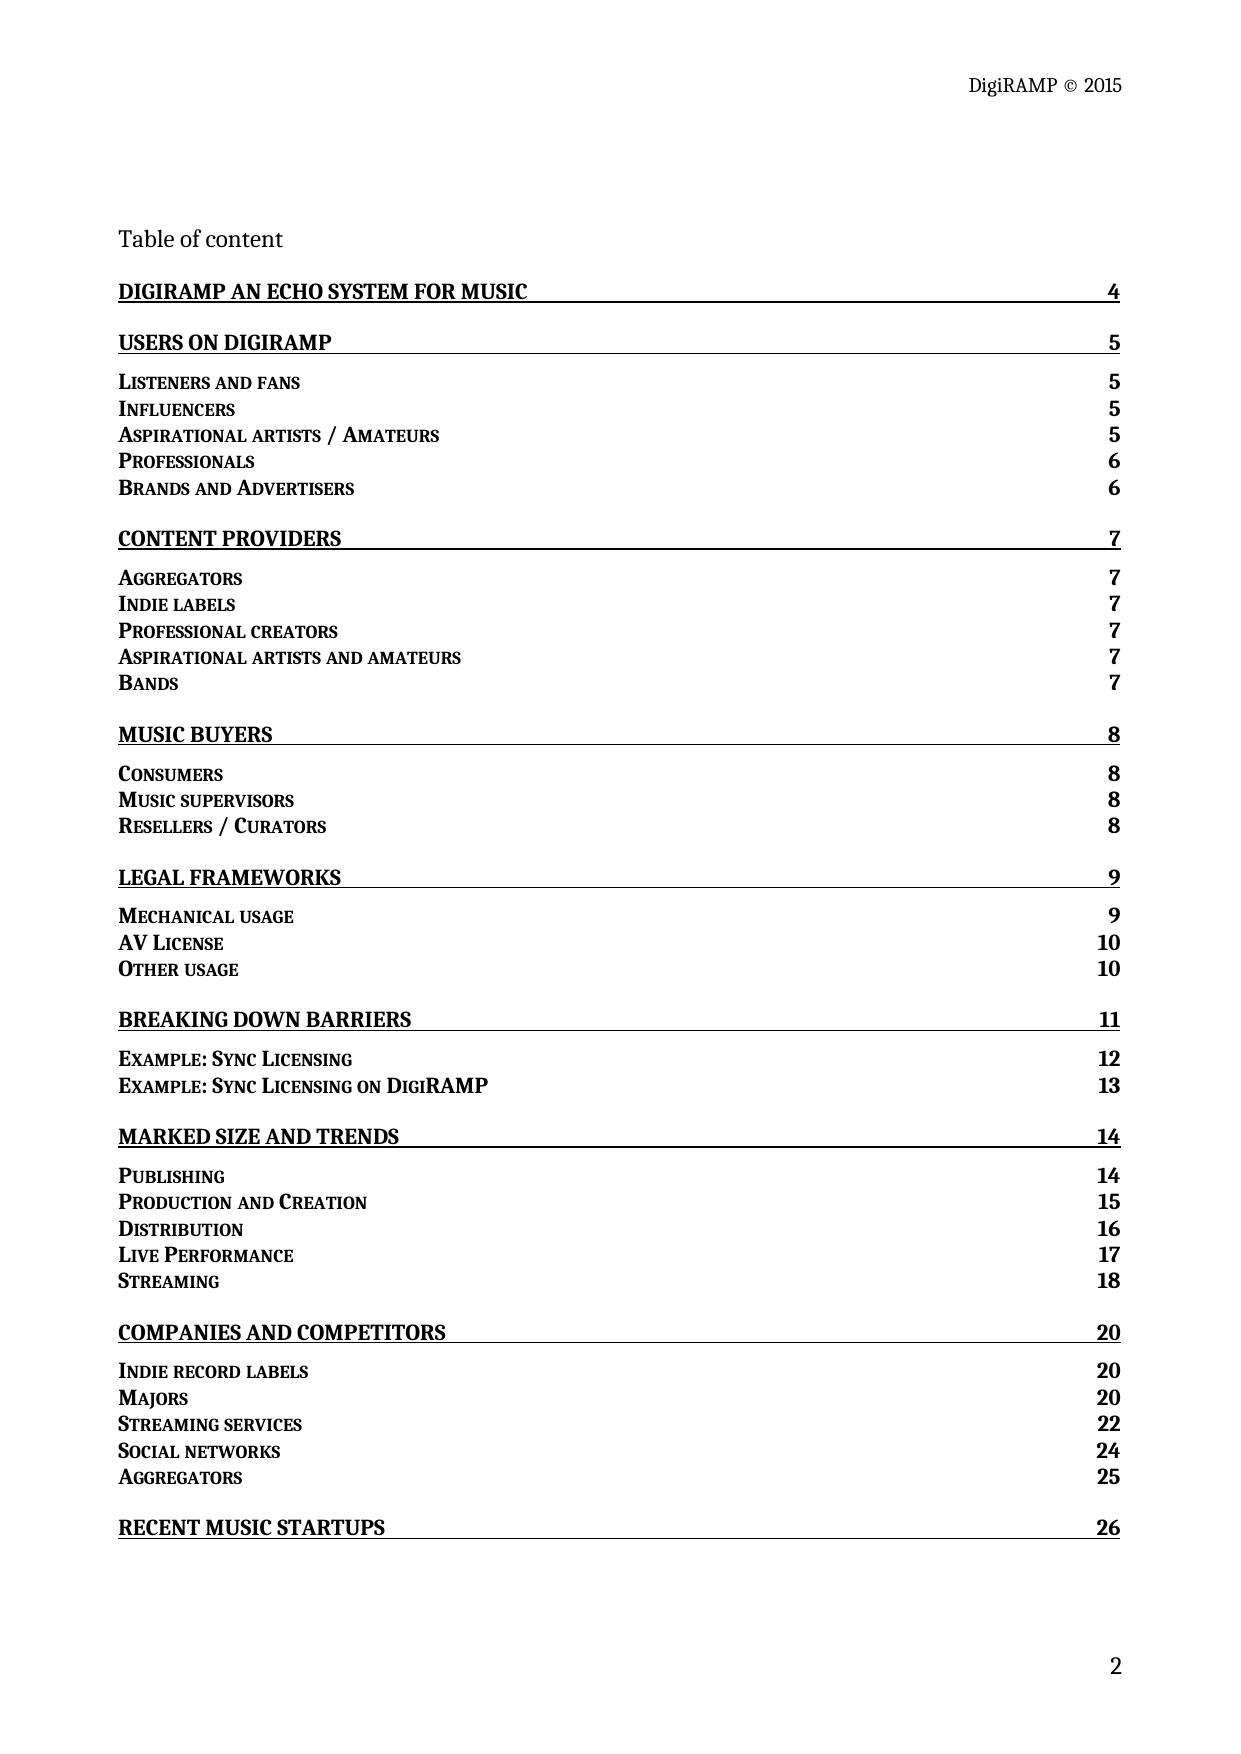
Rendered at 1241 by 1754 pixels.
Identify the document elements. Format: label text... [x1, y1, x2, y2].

text Production and Creation 15 [118, 1189, 1122, 1215]
text DigiRAMP an Echo system for music 4 [118, 279, 1122, 305]
text Aggregators 25 [118, 1464, 1122, 1490]
text Social networks 24 [118, 1437, 1122, 1464]
text Brands and Advertisers 6 [118, 474, 1122, 501]
text Listeners and fans 5 [118, 369, 1122, 395]
text Table of content [118, 225, 1122, 254]
text Breaking down barriers 11 [118, 1007, 1122, 1034]
text Example: Sync Licensing 12 [118, 1046, 1122, 1072]
text Indie record labels 20 [118, 1358, 1122, 1385]
text Example: Sync Licensing on DigiRAMP 13 [118, 1072, 1122, 1099]
text Music supervisors 8 [118, 787, 1122, 813]
text Indie labels 7 [118, 591, 1122, 617]
text Content Providers 7 [118, 526, 1122, 552]
text Influencers 5 [118, 395, 1122, 422]
text Live Performance 17 [118, 1242, 1122, 1268]
text Music buyers 8 [118, 721, 1122, 748]
text Majors 20 [118, 1385, 1122, 1411]
text Mechanical usage 9 [118, 903, 1122, 929]
text Users on DigiRAMP 5 [118, 330, 1122, 357]
text Bands 7 [118, 670, 1122, 696]
text Resellers / Curators 8 [118, 813, 1122, 839]
text Other usage 10 [118, 956, 1122, 982]
text Distribution 16 [118, 1215, 1122, 1242]
text Aspirational artists / Amateurs 5 [118, 422, 1122, 448]
text Companies and competitors 20 [118, 1319, 1122, 1346]
text Consumers 8 [118, 760, 1122, 787]
text Streaming services 22 [118, 1411, 1122, 1437]
text Legal frameworks 9 [118, 864, 1122, 891]
text Streaming 18 [118, 1268, 1122, 1294]
text Professional creators 7 [118, 617, 1122, 644]
text AV License 10 [118, 929, 1122, 956]
text Aggregators 7 [118, 565, 1122, 591]
text Publishing 14 [118, 1163, 1122, 1189]
text Marked size and trends 14 [118, 1124, 1122, 1150]
text Recent Music Startups 26 [118, 1515, 1122, 1541]
text Aspirational artists and amateurs 7 [118, 644, 1122, 670]
text Professionals 6 [118, 448, 1122, 474]
